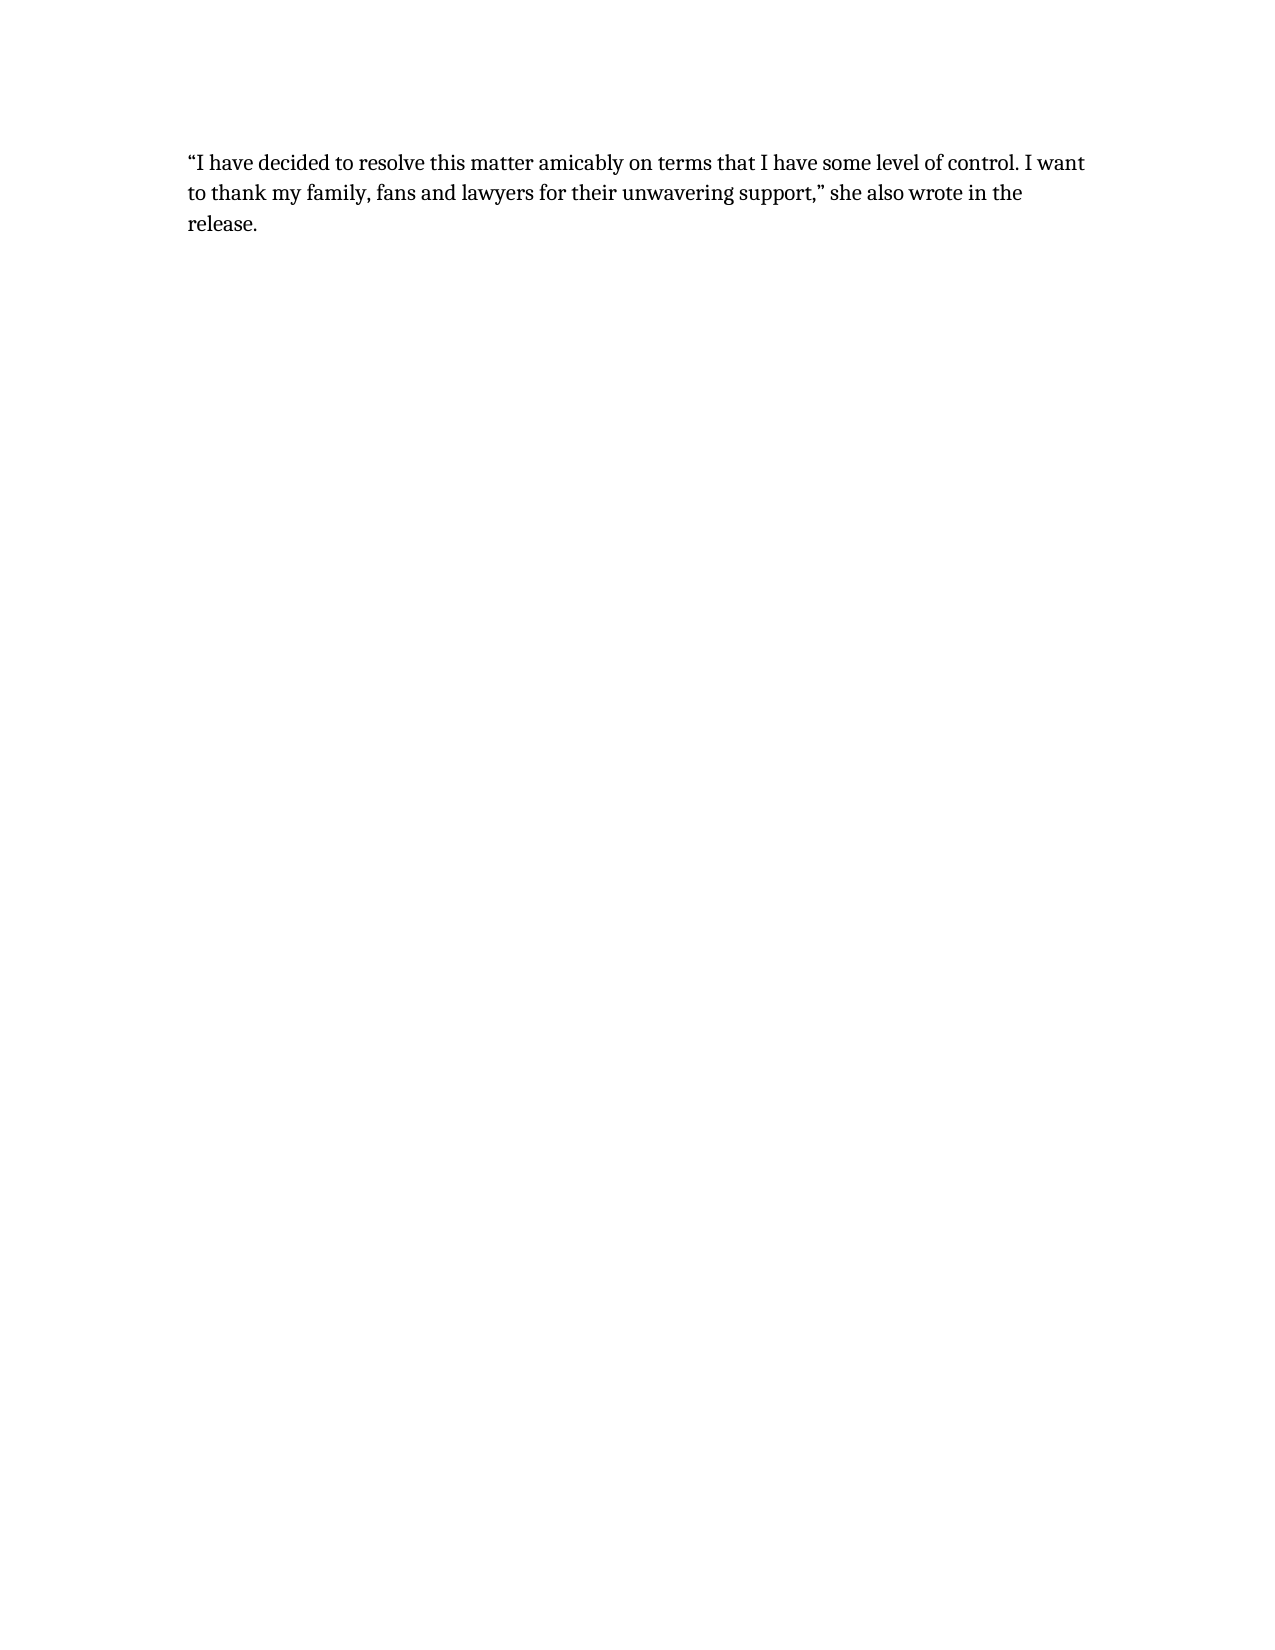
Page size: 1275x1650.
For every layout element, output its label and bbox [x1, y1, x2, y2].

text [187, 150, 1087, 237]
